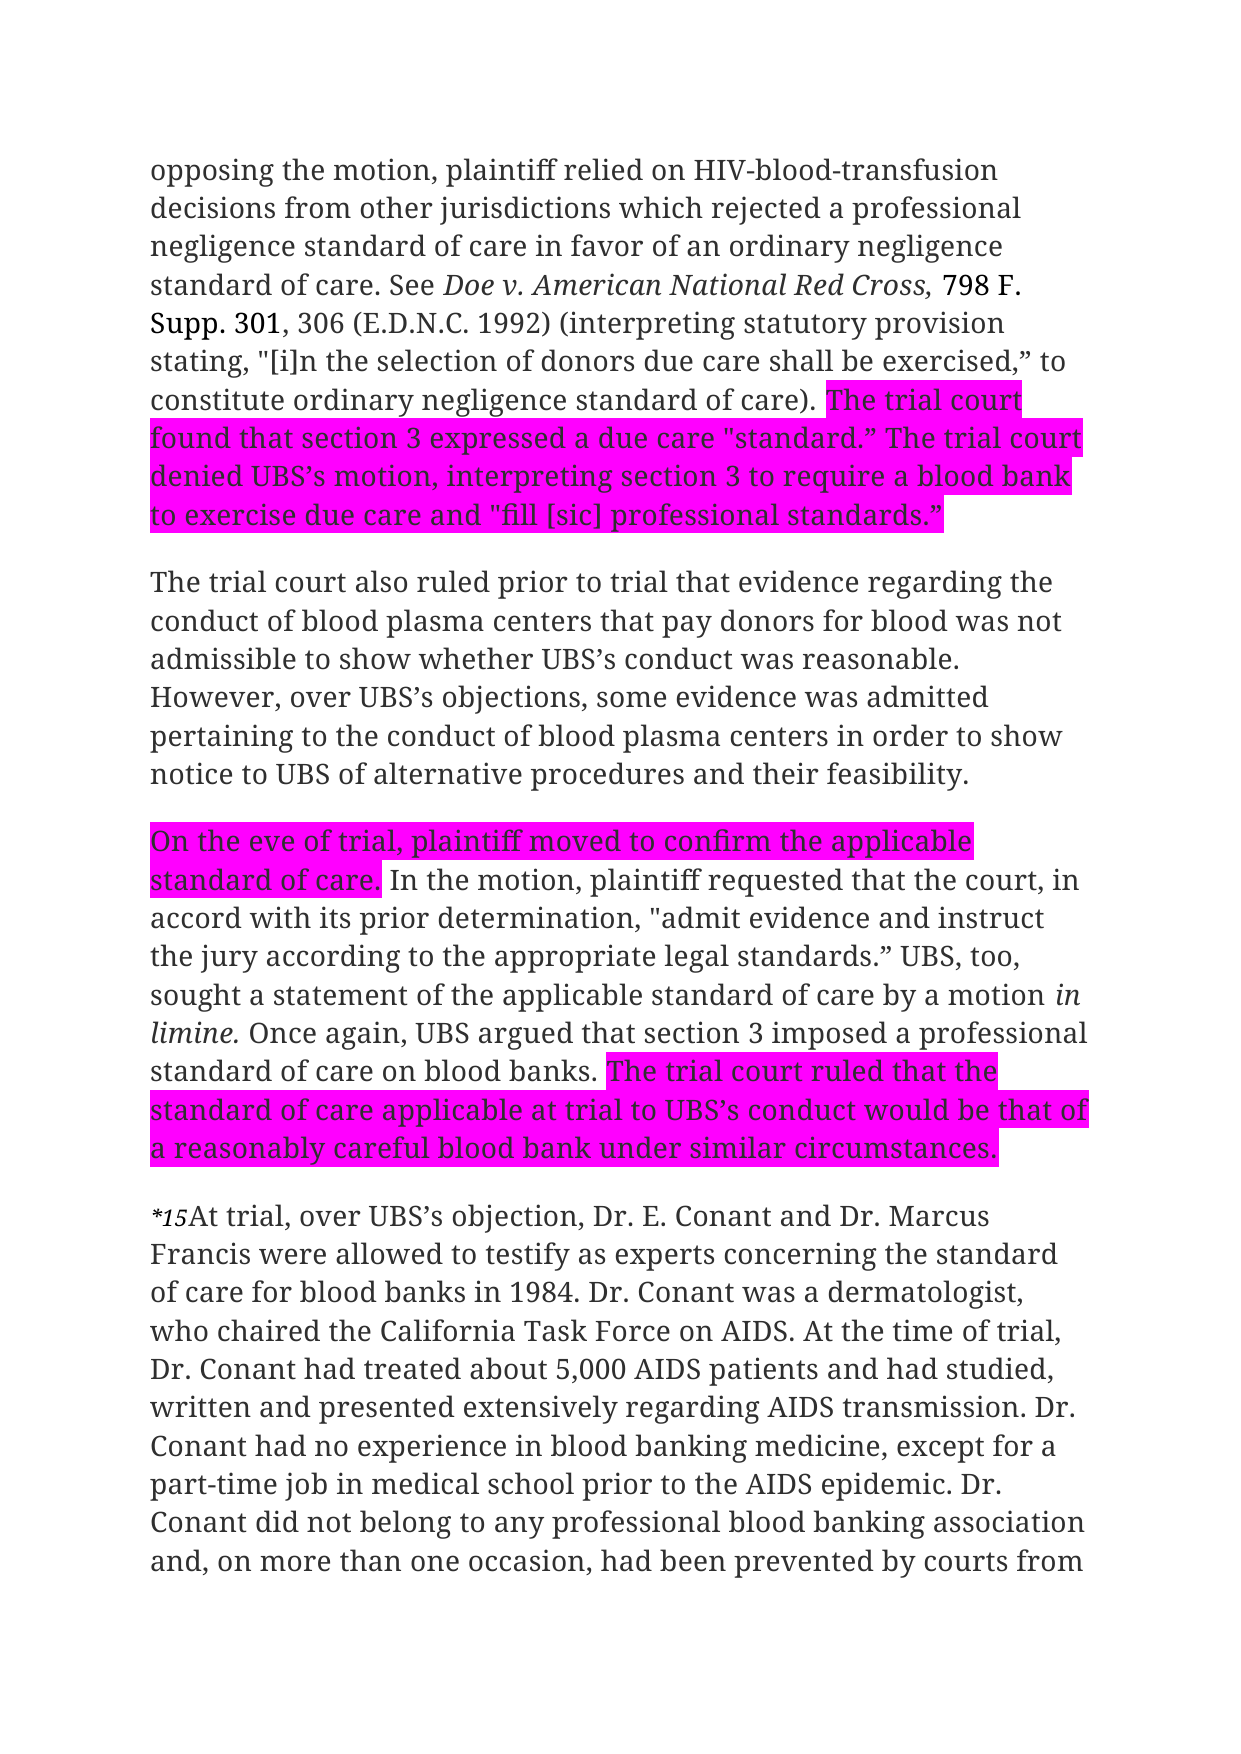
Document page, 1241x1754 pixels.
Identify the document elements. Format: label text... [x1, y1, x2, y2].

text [150, 1196, 1090, 1579]
text The trial court also ruled prior to trial that evidence regarding the conduct of blood plasma centers that pay donors for blood was not admissible to show whether UBS’s conduct was reasonable. However, over UBS’s objections, some evidence was admitted pertaining to the conduct of blood plasma centers in order to show notice to UBS of alternative procedures and their feasibility. [150, 562, 1090, 792]
text On the eve of trial, plaintiff moved to confirm the applicable standard of care. In the motion, plaintiff requested that the court, in accord with its prior determination, "admit evidence and instruct the jury according to the appropriate legal standards.” UBS, too, sought a statement of the applicable standard of care by a motion in limine. Once again, UBS argued that section 3 imposed a professional standard of care on blood banks. The trial court ruled that the standard of care applicable at trial to UBS’s conduct would be that of a reasonably careful blood bank under similar circumstances. [150, 822, 1090, 1167]
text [150, 150, 1090, 533]
